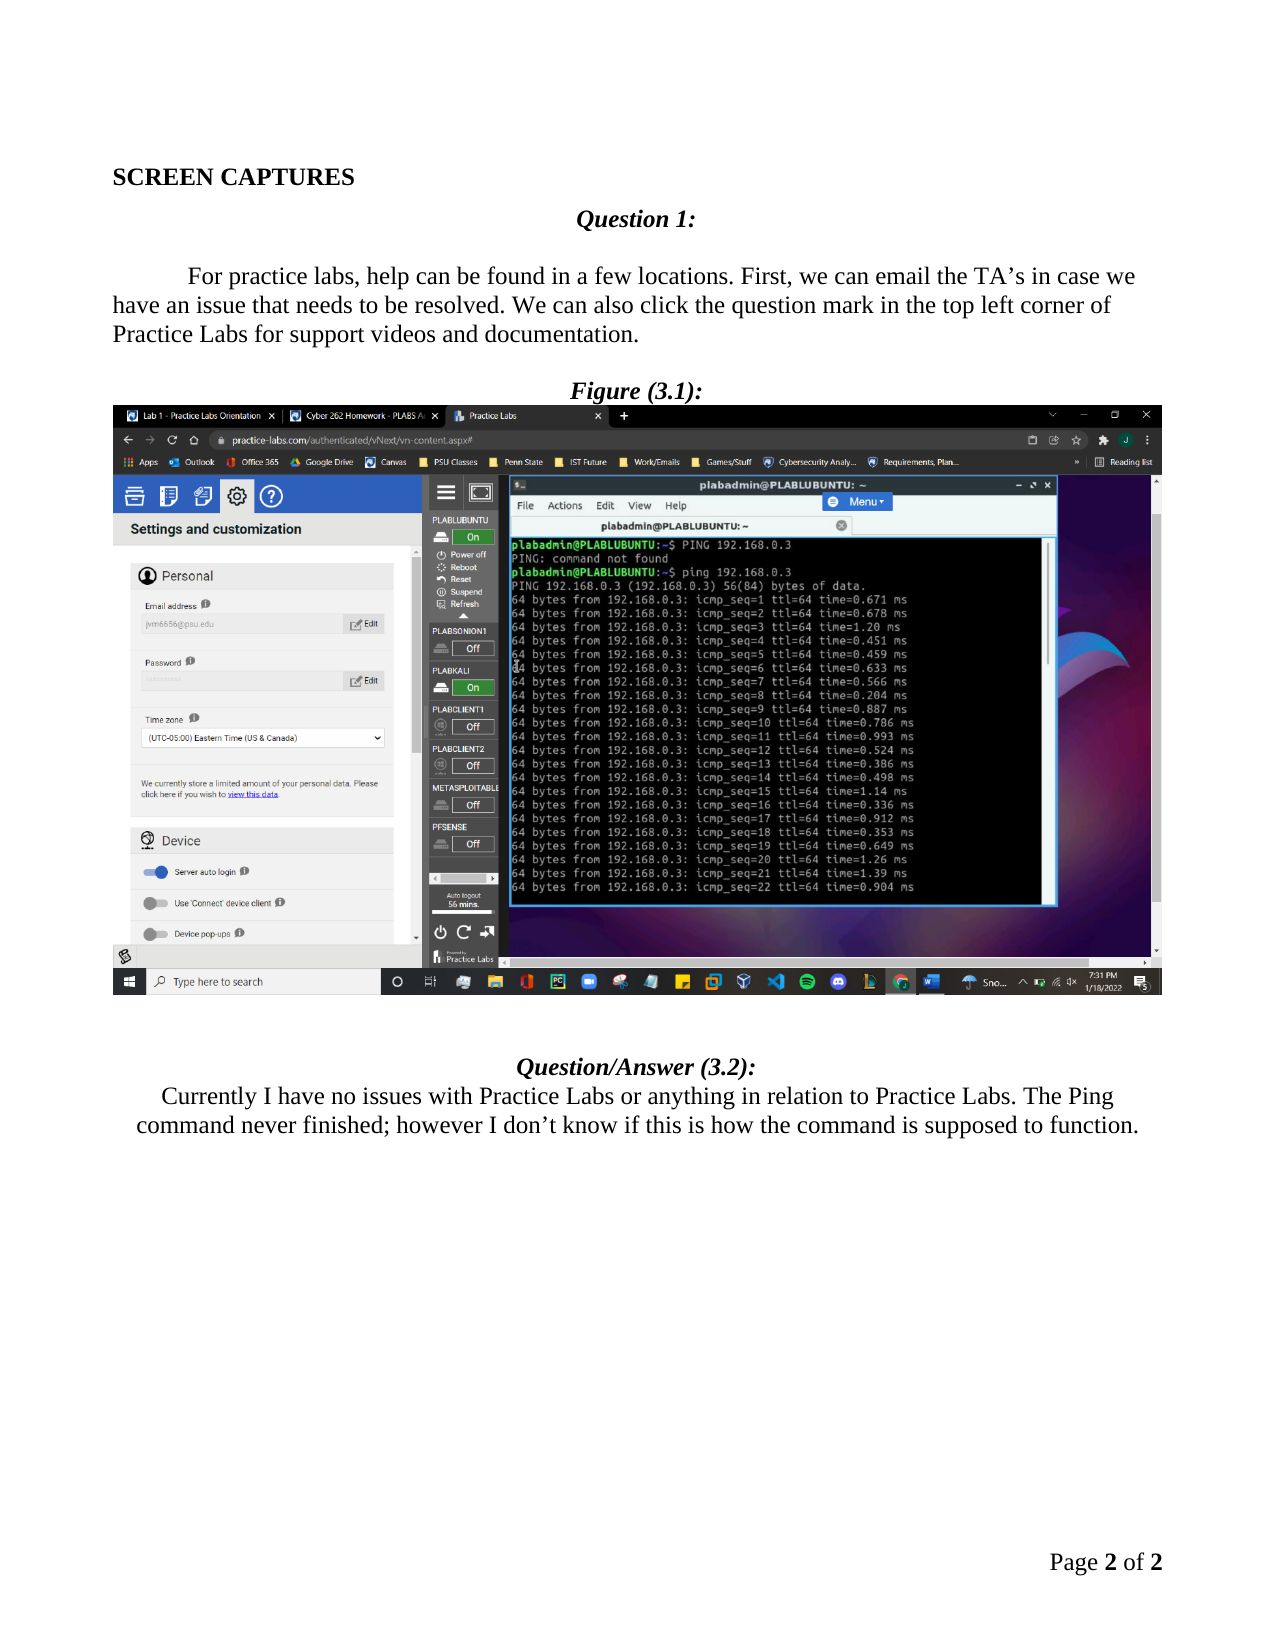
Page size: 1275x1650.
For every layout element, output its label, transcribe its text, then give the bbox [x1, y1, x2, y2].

text Question 1: [112, 204, 1162, 232]
text For practice labs, help can be found in a few locations. First, we can email the TA’s in case we have an issue that needs to be resolved. We can also click the question mark in the top left corner of Practice Labs for support videos and documentation. [112, 261, 1162, 347]
picture [113, 405, 1162, 995]
text Question/Answer (3.2): [112, 1052, 1162, 1081]
text Currently I have no issues with Practice Labs or anything in relation to Practice Labs. The Ping command never finished; however I don’t know if this is how the command is supposed to function. [112, 1081, 1162, 1139]
text Figure (3.1): [112, 376, 1162, 405]
subtitle SCREEN CAPTURES [112, 162, 1162, 191]
